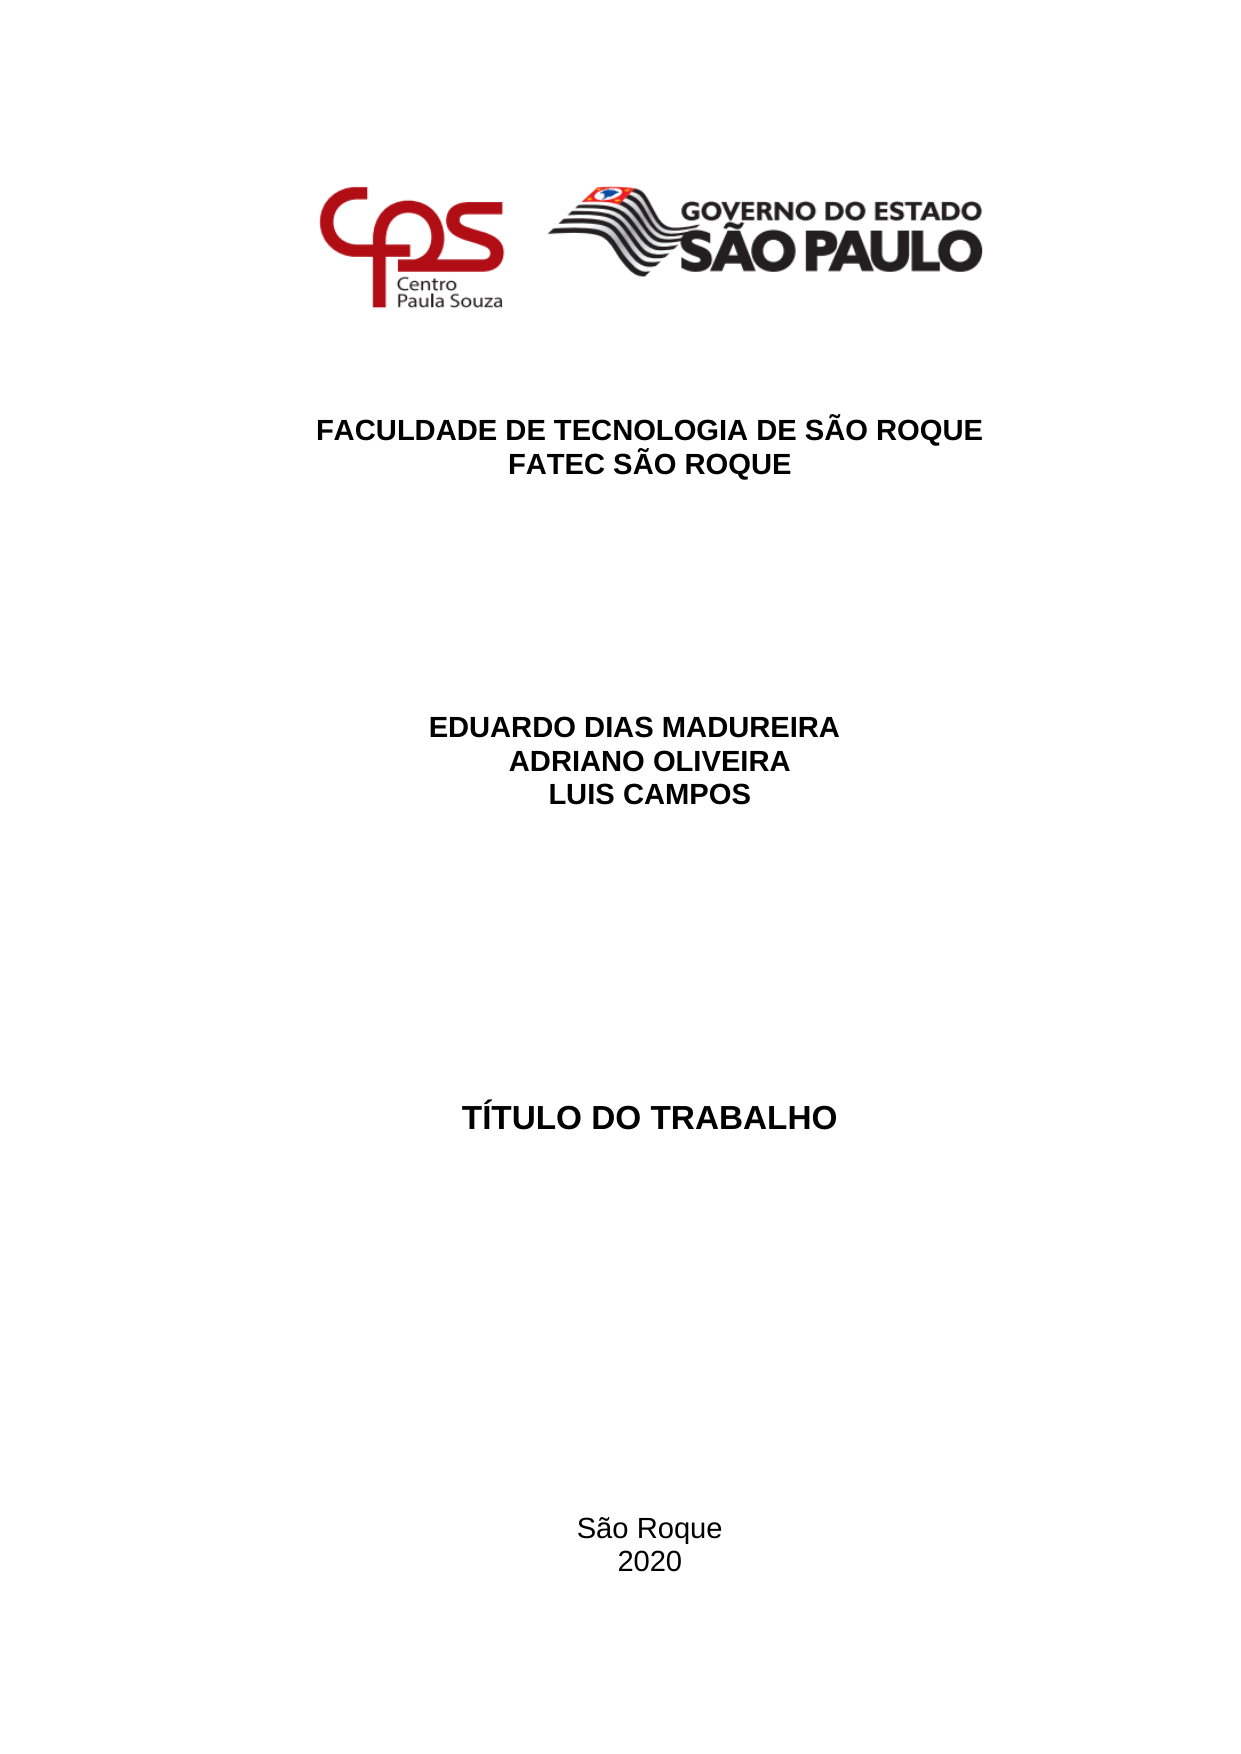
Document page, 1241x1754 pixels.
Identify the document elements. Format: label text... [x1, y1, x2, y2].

text 2020 [177, 1544, 1122, 1578]
text FATEC SÃO ROQUE [177, 447, 1122, 480]
text Adriano Oliveira [177, 744, 1122, 777]
text São Roque [177, 1511, 1122, 1544]
text FACULDADE DE TECNOLOGIA DE SÃO ROQUE [177, 413, 1122, 447]
text tÍTULO DO TRABALHO [177, 1098, 1122, 1137]
text Luis Campos [177, 777, 1122, 811]
text Eduardo Dias Madureira [177, 710, 1122, 744]
picture [310, 177, 989, 313]
